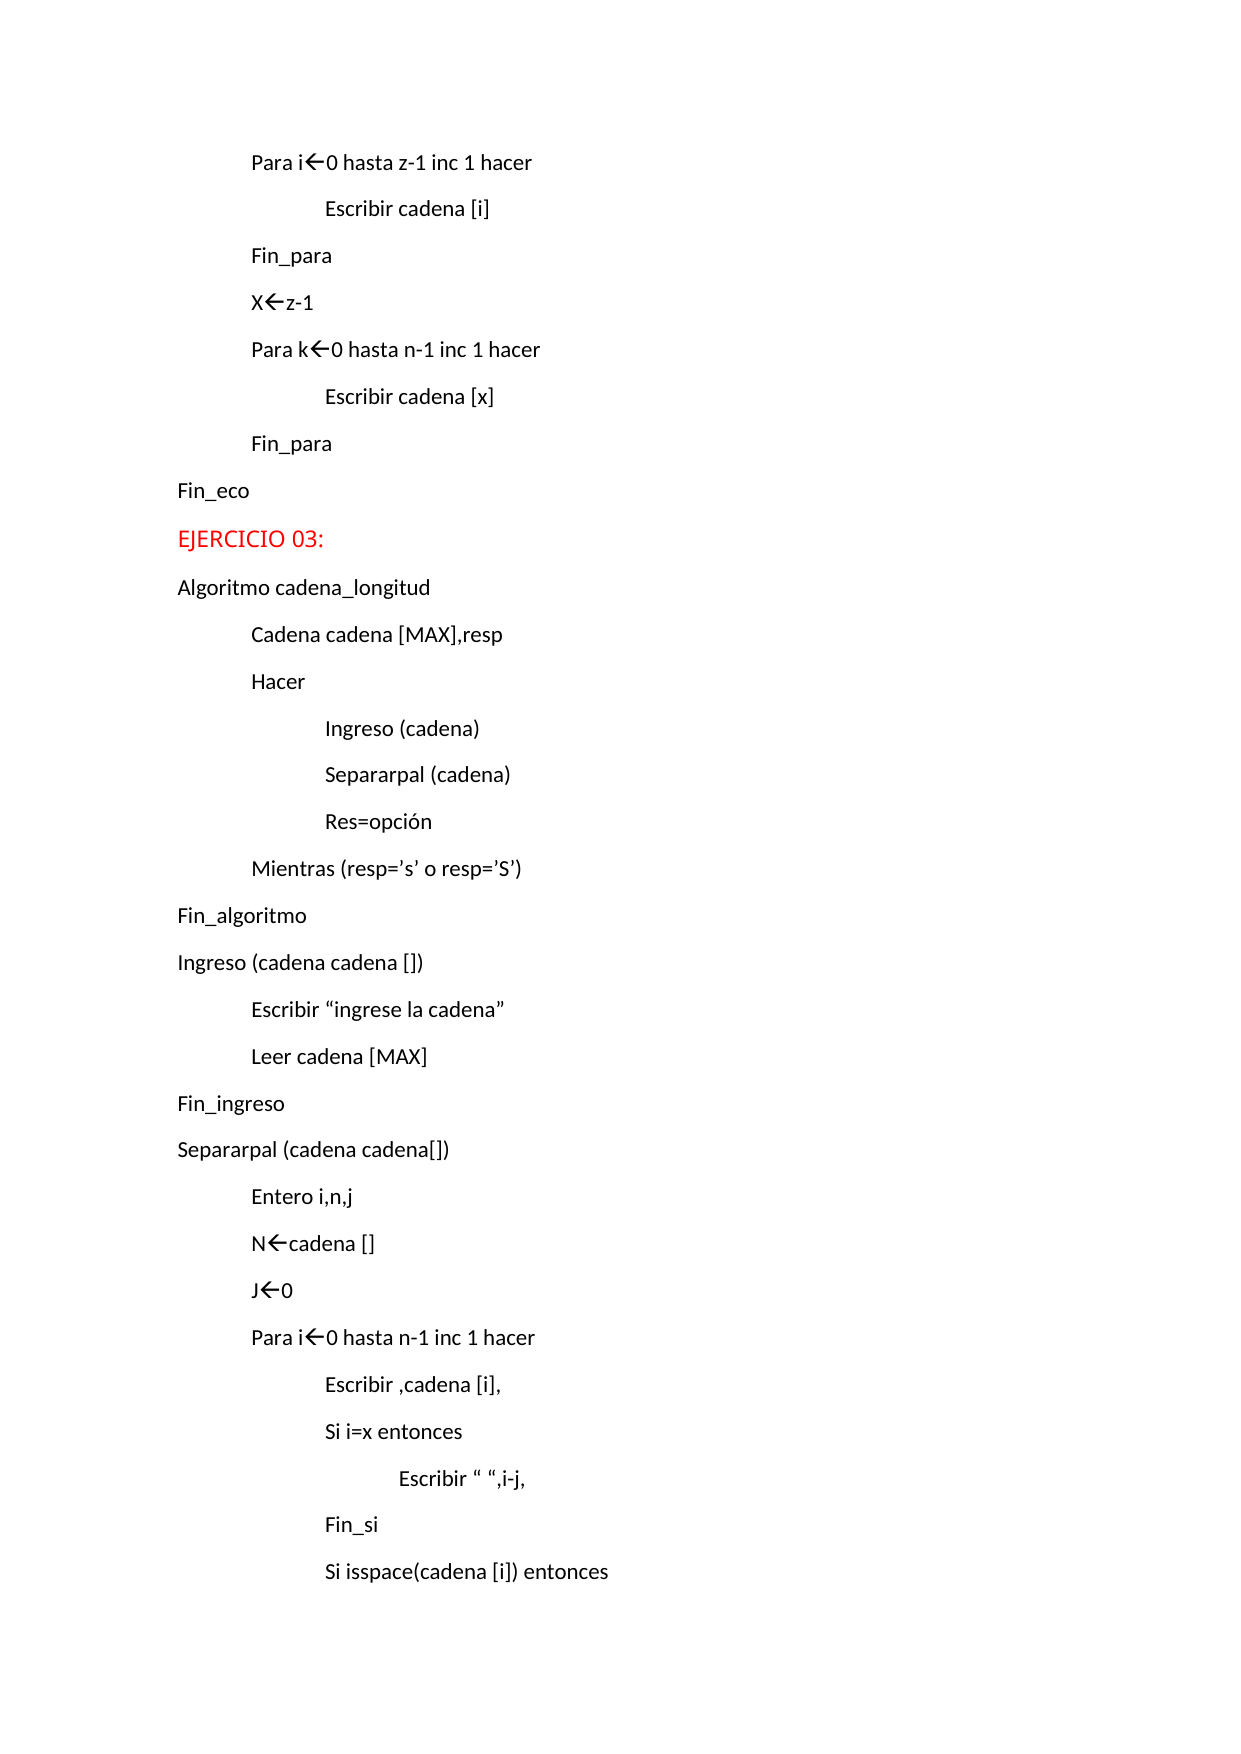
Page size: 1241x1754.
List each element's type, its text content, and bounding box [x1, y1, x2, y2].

text Si isspace(cadena [i]) entonces [177, 1557, 1063, 1585]
text Escribir “ “,i-j, [177, 1464, 1063, 1492]
text Separarpal (cadena cadena[]) [177, 1136, 1063, 1163]
text Fin_para [177, 429, 1063, 457]
text Escribir “ingrese la cadena” [177, 995, 1063, 1023]
text J0 [177, 1276, 1063, 1304]
text Leer cadena [MAX] [177, 1042, 1063, 1070]
text Fin_algoritmo [177, 901, 1063, 929]
text Si i=x entonces [177, 1417, 1063, 1445]
text Fin_para [177, 241, 1063, 269]
text Fin_ingreso [177, 1089, 1063, 1117]
text Cadena cadena [MAX],resp [177, 620, 1063, 648]
text Res=opción [177, 807, 1063, 835]
text Hacer [177, 667, 1063, 695]
text Fin_si [177, 1511, 1063, 1538]
text Entero i,n,j [177, 1182, 1063, 1210]
text Escribir cadena [i] [177, 194, 1063, 222]
text Para i0 hasta z-1 inc 1 hacer [177, 148, 1063, 176]
text Fin_eco [177, 476, 1063, 504]
text Ingreso (cadena) [177, 714, 1063, 742]
text Ncadena [] [177, 1229, 1063, 1257]
text Escribir ,cadena [i], [177, 1370, 1063, 1398]
text EJERCICIO 03: [177, 523, 1063, 554]
text Para i0 hasta n-1 inc 1 hacer [177, 1323, 1063, 1351]
text Ingreso (cadena cadena []) [177, 948, 1063, 976]
text Xz-1 [177, 288, 1063, 316]
text Escribir cadena [x] [177, 382, 1063, 410]
text Mientras (resp=’s’ o resp=’S’) [177, 854, 1063, 882]
text Separarpal (cadena) [177, 761, 1063, 788]
text Para k0 hasta n-1 inc 1 hacer [177, 335, 1063, 363]
text Algoritmo cadena_longitud [177, 573, 1063, 601]
